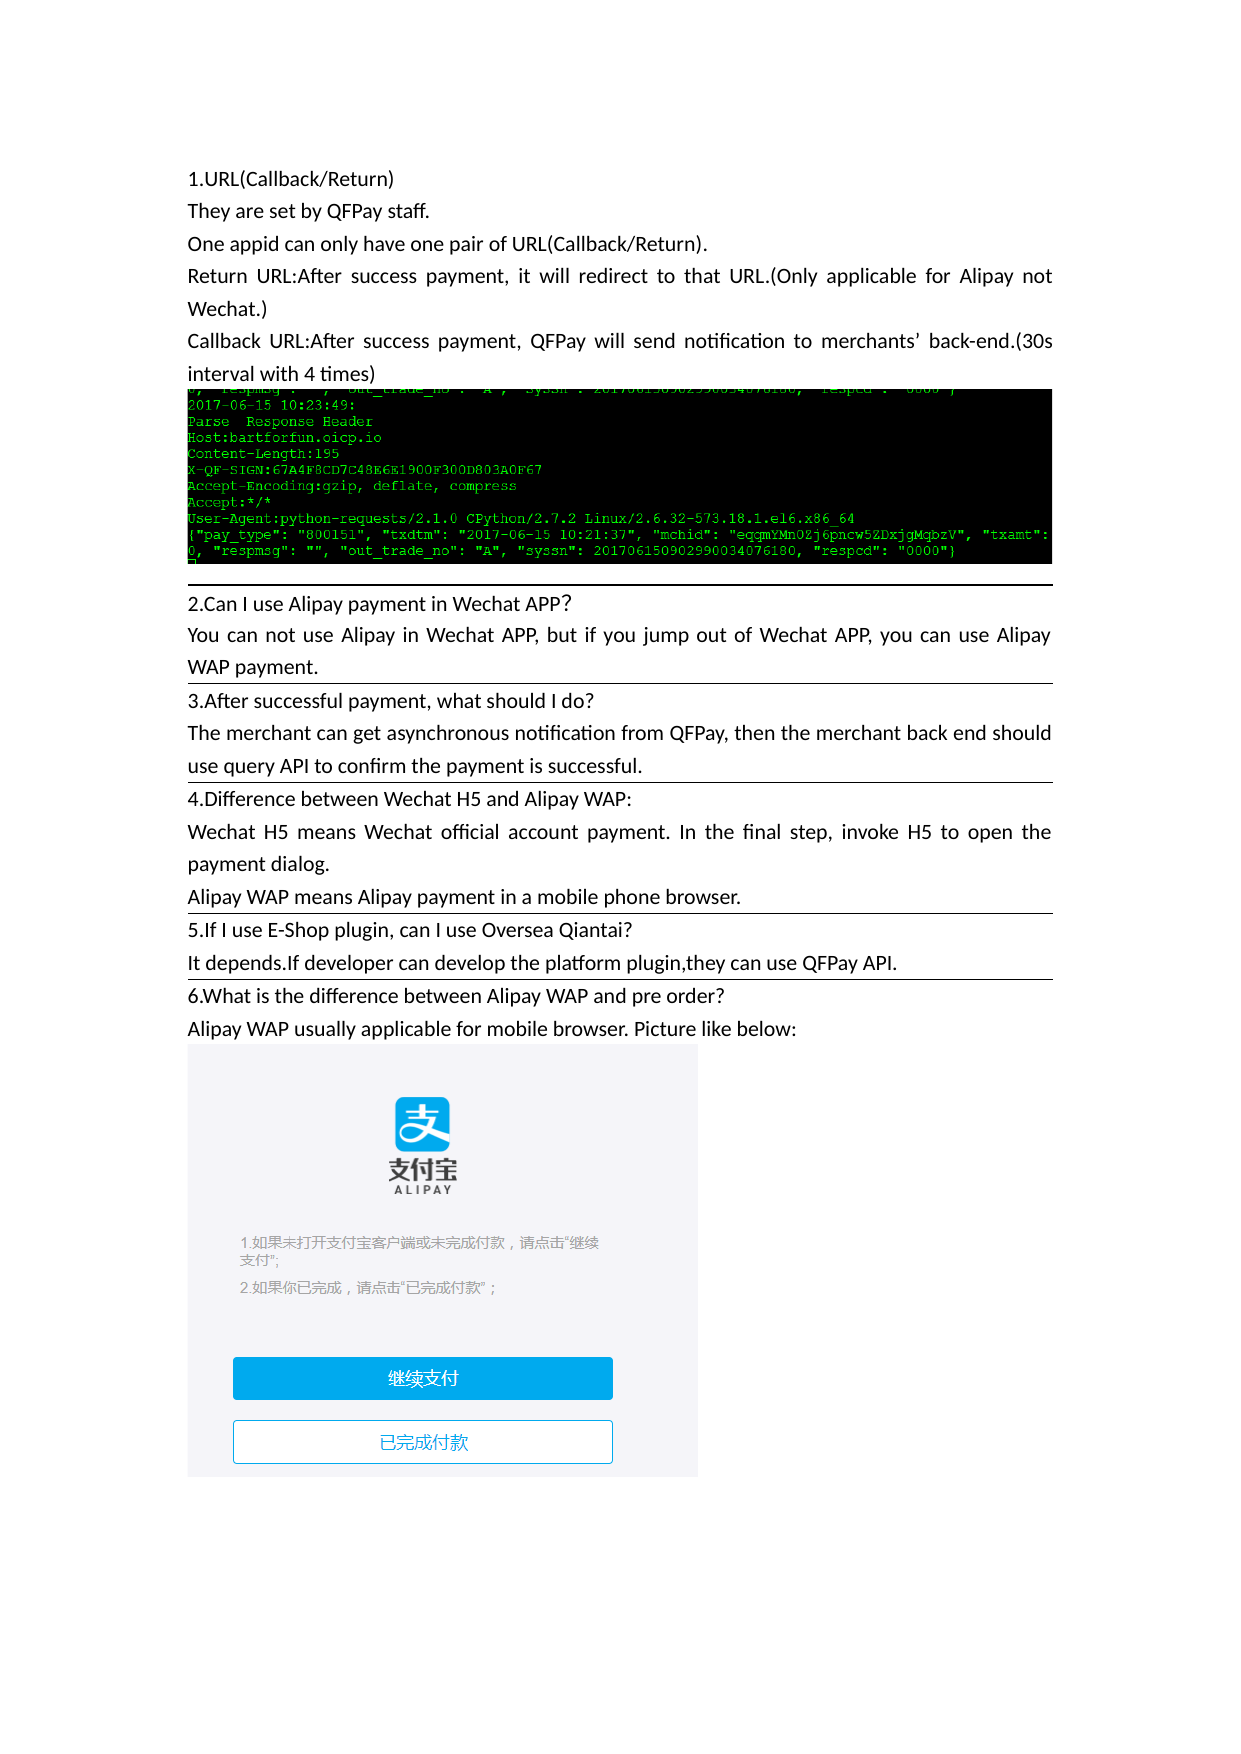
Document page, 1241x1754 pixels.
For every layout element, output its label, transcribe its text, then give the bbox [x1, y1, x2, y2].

text 3.After successful payment, what should I do? [187, 684, 1053, 717]
text Callback URL:After success payment, QFPay will send notification to merchants’ back-end.(30s interval with 4 times) [187, 324, 1053, 389]
picture [187, 389, 1053, 564]
text They are set by QFPay staff. [187, 194, 1053, 227]
text The merchant can get asynchronous notification from QFPay, then the merchant back end should use query API to confirm the payment is successful. [187, 717, 1053, 783]
text Wechat H5 means Wechat official account payment. In the final step, invoke H5 to open the payment dialog. [187, 815, 1053, 880]
text One appid can only have one pair of URL(Callback/Return). [187, 227, 1053, 259]
text 6.What is the difference between Alipay WAP and pre order? [187, 980, 1053, 1012]
text It depends.If developer can develop the platform plugin,they can use QFPay API. [187, 946, 1053, 980]
text 1.URL(Callback/Return) [187, 162, 1053, 194]
text 4.Difference between Wechat H5 and Alipay WAP: [187, 783, 1053, 815]
picture [187, 1044, 698, 1477]
text You can not use Alipay in Wechat APP, but if you jump out of Wechat APP, you can use Alipay WAP payment. [187, 618, 1053, 684]
text Return URL:After success payment, it will redirect to that URL.(Only applicable for Alipay not Wechat.) [187, 259, 1053, 324]
text Alipay WAP usually applicable for mobile browser. Picture like below: [187, 1012, 1053, 1045]
text 2.Can I use Alipay payment in Wechat APP？ [187, 586, 1053, 618]
text Alipay WAP means Alipay payment in a mobile phone browser. [187, 880, 1053, 914]
text 5.If I use E-Shop plugin, can I use Oversea Qiantai? [187, 914, 1053, 946]
